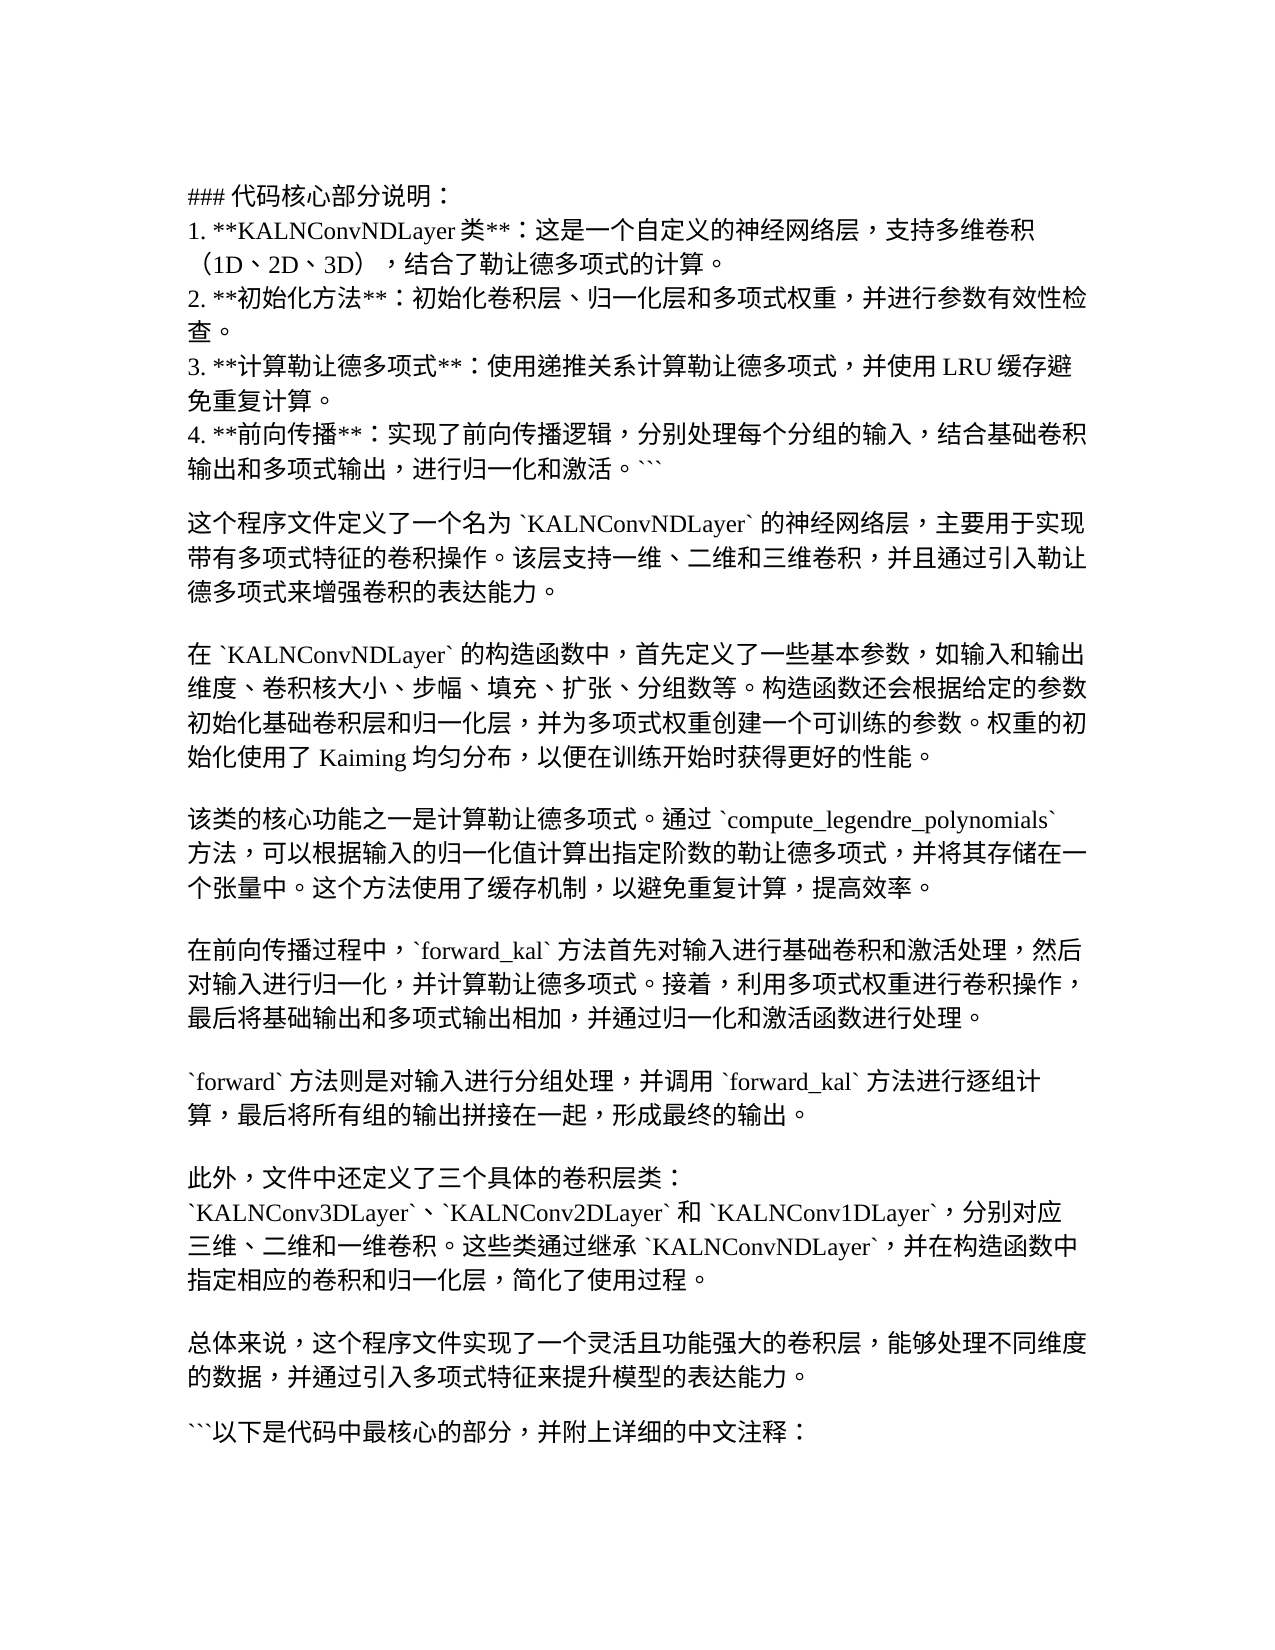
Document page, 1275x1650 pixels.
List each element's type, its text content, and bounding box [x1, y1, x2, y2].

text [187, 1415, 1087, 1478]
text 这个程序文件定义了一个名为 `KALNConvNDLayer` 的神经网络层，主要用于实现带有多项式特征的卷积操作。该层支持一维、二维和三维卷积，并且通过引入勒让德多项式来增强卷积的表达能力。 在 `KALNConvNDLayer` 的构造函数中，首先定义了一些基本参数，如输入和输出维度、卷积核大小、步幅、填充、扩张、分组数等。构造函数还会根据给定的参数初始化基础卷积层和归一化层，并为多项式权重创建一个可训练的参数。权重的初始化使用了 Kaiming 均匀分布，以便在训练开始时获得更好的性能。 该类的核心功能之一是计算勒让德多项式。通过 `compute_legendre_polynomials` 方法，可以根据输入的归一化值计算出指定阶数的勒让德多项式，并将其存储在一个张量中。这个方法使用了缓存机制，以避免重复计算，提高效率。 在前向传播过程中，`forward_kal` 方法首先对输入进行基础卷积和激活处理，然后对输入进行归一化，并计算勒让德多项式。接着，利用多项式权重进行卷积操作，最后将基础输出和多项式输出相加，并通过归一化和激活函数进行处理。 `forward` 方法则是对输入进行分组处理，并调用 `forward_kal` 方法进行逐组计算，最后将所有组的输出拼接在一起，形成最终的输出。 此外，文件中还定义了三个具体的卷积层类：`KALNConv3DLayer`、`KALNConv2DLayer` 和 `KALNConv1DLayer`，分别对应三维、二维和一维卷积。这些类通过继承 `KALNConvNDLayer`，并在构造函数中指定相应的卷积和归一化层，简化了使用过程。 总体来说，这个程序文件实现了一个灵活且功能强大的卷积层，能够处理不同维度的数据，并通过引入多项式特征来提升模型的表达能力。 [187, 506, 1087, 1394]
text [187, 150, 1087, 485]
